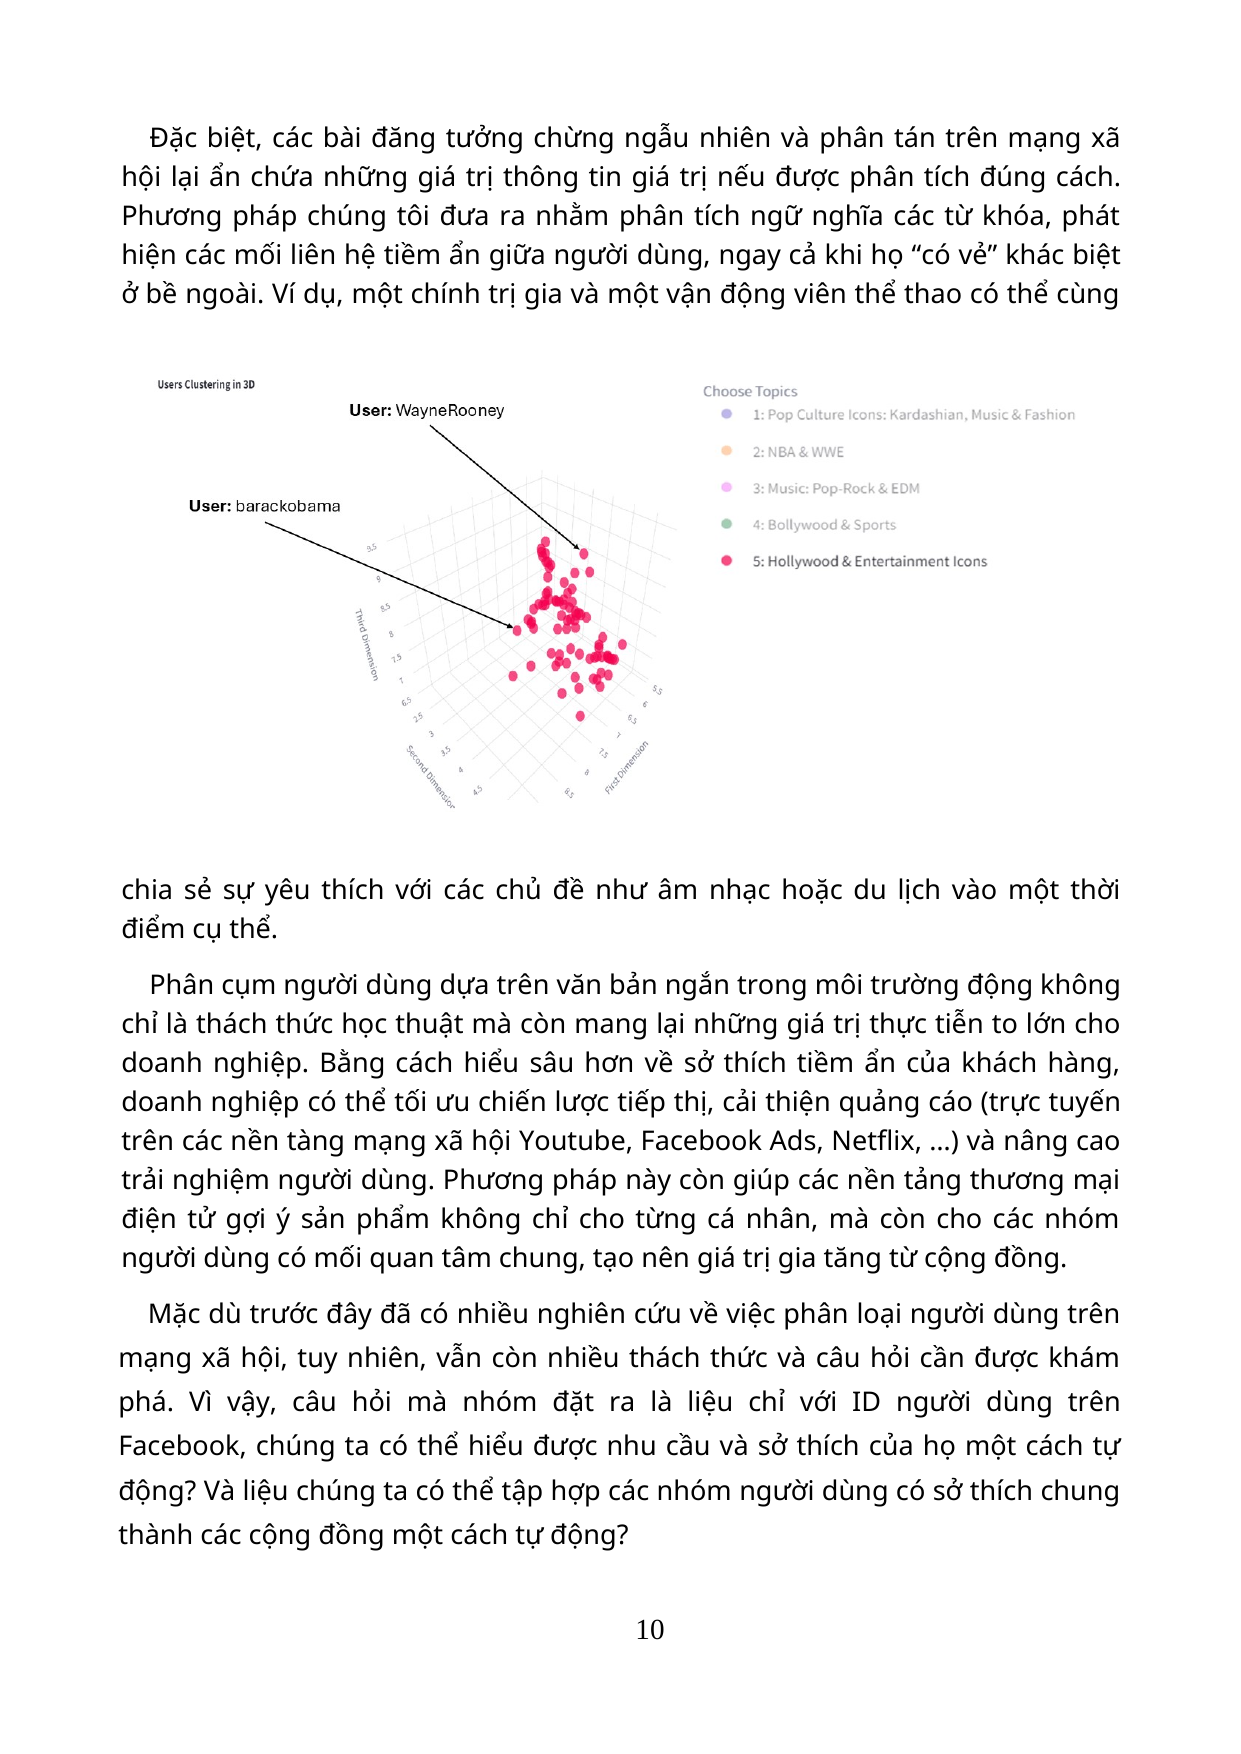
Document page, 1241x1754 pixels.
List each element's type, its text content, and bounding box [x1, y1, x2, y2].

picture [147, 338, 1093, 871]
list Mặc dù trước đây đã có nhiều nghiên cứu về việc phân loại người dùng trên mạng xã hội, tuy nhiên, vẫn còn nhiều thách thức và câu hỏi cần được khám phá. Vì vậy, câu hỏi mà nhóm đặt ra là liệu chỉ với ID người dùng trên Facebook, chúng ta có thể hiểu được nhu cầu và sở thích của họ một cách tự động? Và liệu chúng ta có thể tập hợp các nhóm người dùng có sở thích chung thành các cộng đồng một cách tự động? [118, 1294, 1122, 1552]
text Phân cụm người dùng dựa trên văn bản ngắn trong môi trường động không chỉ là thách thức học thuật mà còn mang lại những giá trị thực tiễn to lớn cho doanh nghiệp. Bằng cách hiểu sâu hơn về sở thích tiềm ẩn của khách hàng, doanh nghiệp có thể tối ưu chiến lược tiếp thị, cải thiện quảng cáo (trực tuyến trên các nền tàng mạng xã hội Youtube, Facebook Ads, Netflix, …) và nâng cao trải nghiệm người dùng. Phương pháp này còn giúp các nền tảng thương mại điện tử gợi ý sản phẩm không chỉ cho từng cá nhân, mà còn cho các nhóm người dùng có mối quan tâm chung, tạo nên giá trị gia tăng từ cộng đồng. [121, 965, 1122, 1276]
